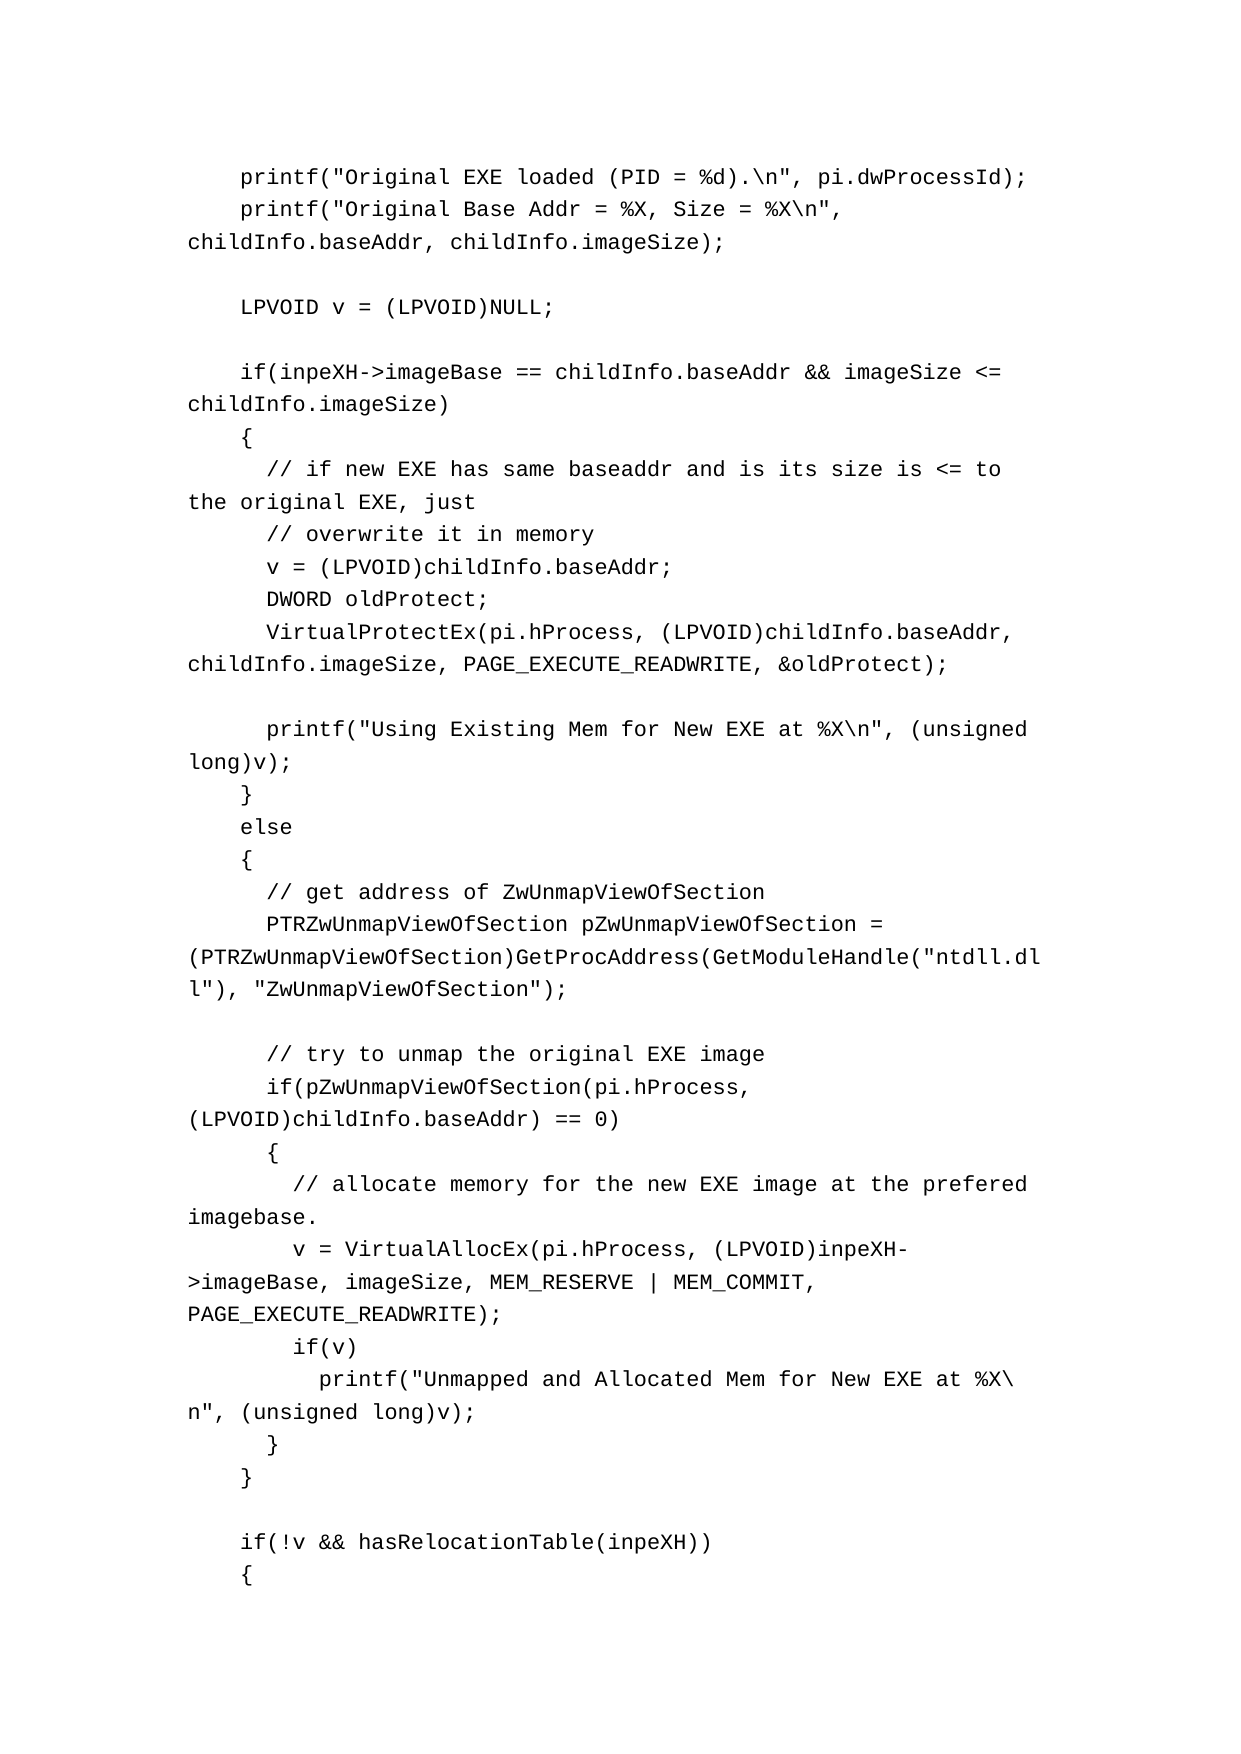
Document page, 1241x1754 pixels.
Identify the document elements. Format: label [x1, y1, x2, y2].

text [187, 162, 1053, 1592]
